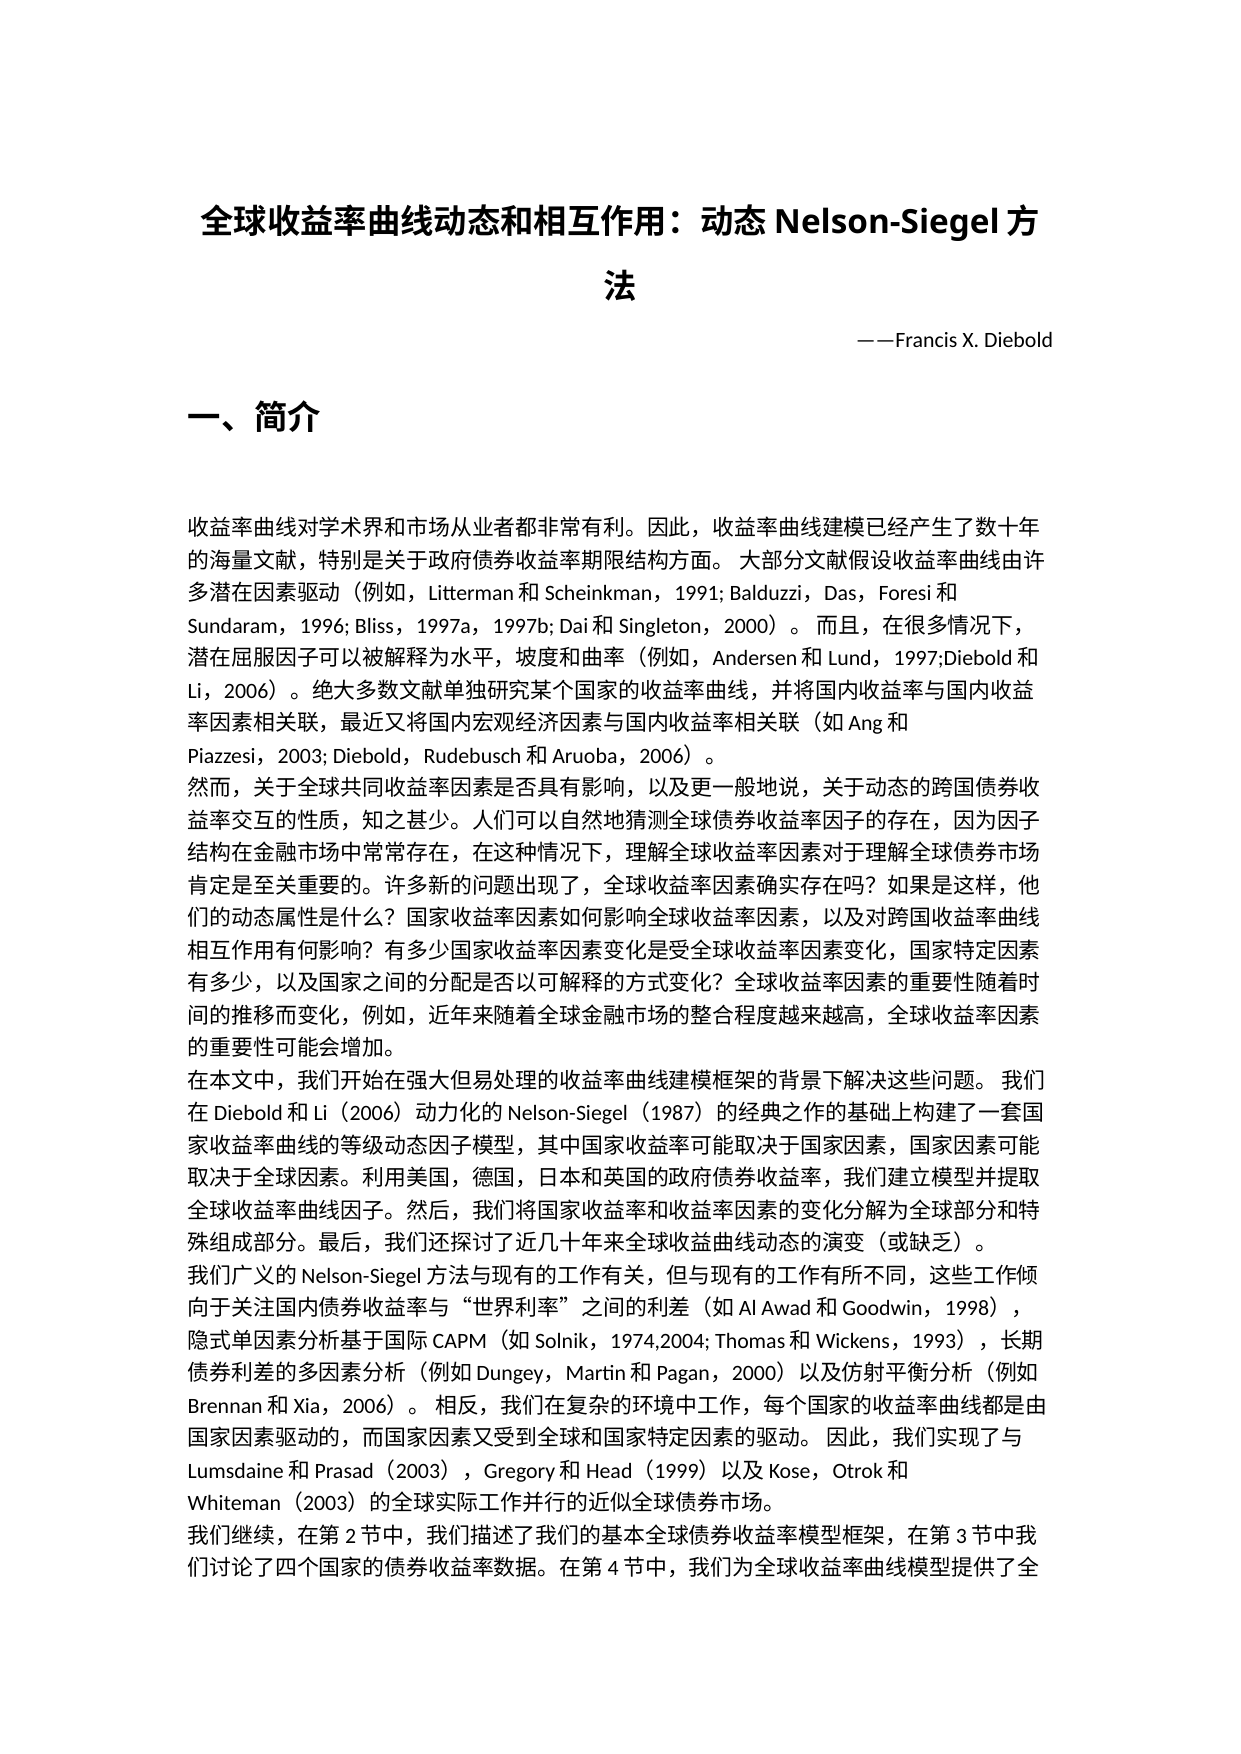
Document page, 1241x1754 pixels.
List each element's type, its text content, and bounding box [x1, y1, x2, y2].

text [187, 1517, 1053, 1582]
text 在本文中，我们开始在强大但易处理的收益率曲线建模框架的背景下解决这些问题。 我们在Diebold和Li（2006）动力化的Nelson-Siegel（1987）的经典之作的基础上构建了一套国家收益率曲线的等级动态因子模型，其中国家收益率可能取决于国家因素，国家因素可能取决于全球因素。利用美国，德国，日本和英国的政府债券收益率，我们建立模型并提取全球收益率曲线因子。然后，我们将国家收益率和收益率因素的变化分解为全球部分和特殊组成部分。最后，我们还探讨了近几十年来全球收益曲线动态的演变（或缺乏）。 [187, 1062, 1053, 1257]
text 然而，关于全球共同收益率因素是否具有影响，以及更一般地说，关于动态的跨国债券收益率交互的性质，知之甚少。人们可以自然地猜测全球债券收益率因子的存在，因为因子结构在金融市场中常常存在，在这种情况下，理解全球收益率因素对于理解全球债券市场肯定是至关重要的。许多新的问题出现了，全球收益率因素确实存在吗？如果是这样，他们的动态属性是什么？国家收益率因素如何影响全球收益率因素，以及对跨国收益率曲线相互作用有何影响？有多少国家收益率因素变化是受全球收益率因素变化，国家特定因素有多少，以及国家之间的分配是否以可解释的方式变化？全球收益率因素的重要性随着时间的推移而变化，例如，近年来随着全球金融市场的整合程度越来越高，全球收益率因素的重要性可能会增加。 [187, 770, 1053, 1062]
title 全球收益率曲线动态和相互作用：动态Nelson-Siegel方法 [187, 187, 1053, 317]
text 收益率曲线对学术界和市场从业者都非常有利。因此，收益率曲线建模已经产生了数十年的海量文献，特别是关于政府债券收益率期限结构方面。 大部分文献假设收益率曲线由许多潜在因素驱动（例如，Litterman和Scheinkman，1991; Balduzzi，Das，Foresi和Sundaram，1996; Bliss，1997a，1997b; Dai和Singleton，2000）。 而且，在很多情况下，潜在屈服因子可以被解释为水平，坡度和曲率（例如，Andersen和Lund，1997;Diebold和Li，2006）。绝大多数文献单独研究某个国家的收益率曲线，并将国内收益率与国内收益率因素相关联，最近又将国内宏观经济因素与国内收益率相关联（如Ang和Piazzesi，2003; Diebold，Rudebusch和Aruoba，2006）。 [187, 510, 1053, 770]
text ——Francis X. Diebold [187, 323, 1053, 356]
text 我们广义的Nelson-Siegel方法与现有的工作有关，但与现有的工作有所不同，这些工作倾向于关注国内债券收益率与“世界利率”之间的利差（如Al Awad和Goodwin，1998），隐式单因素分析基于国际CAPM（如Solnik，1974,2004; Thomas和Wickens，1993），长期债券利差的多因素分析（例如Dungey，Martin和Pagan，2000）以及仿射平衡分析（例如Brennan和Xia，2006）。 相反，我们在复杂的环境中工作，每个国家的收益率曲线都是由国家因素驱动的，而国家因素又受到全球和国家特定因素的驱动。 因此，我们实现了与Lumsdaine和Prasad（2003），Gregory和Head（1999）以及Kose，Otrok和Whiteman（2003）的全球实际工作并行的近似全球债券市场。 [187, 1257, 1053, 1517]
subtitle 一、简介 [187, 383, 1053, 448]
